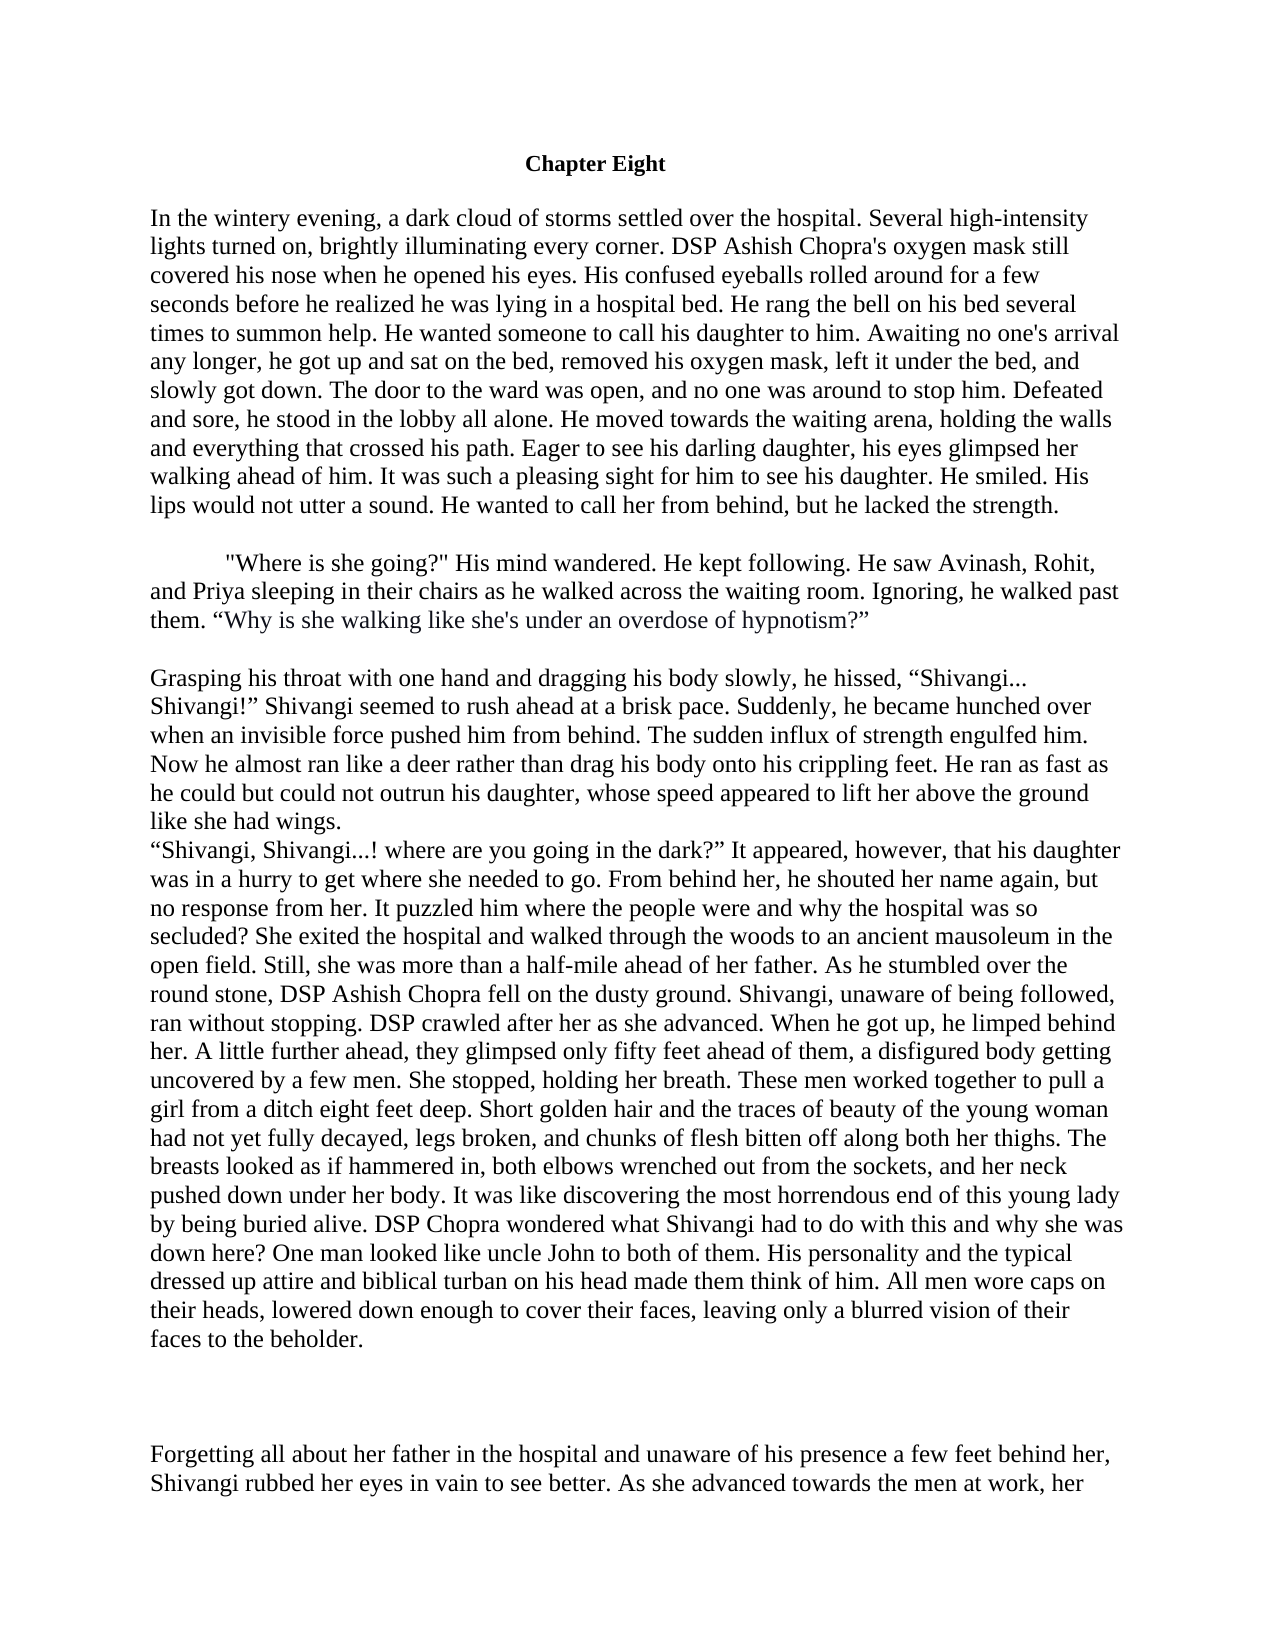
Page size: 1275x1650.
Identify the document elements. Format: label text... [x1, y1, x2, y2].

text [150, 1439, 1125, 1496]
text Grasping his throat with one hand and dragging his body slowly, he hissed, “Shivangi... Shivangi!” Shivangi seemed to rush ahead at a brisk pace. Suddenly, he became hunched over when an invisible force pushed him from behind. The sudden influx of strength engulfed him. Now he almost ran like a deer rather than drag his body onto his crippling feet. He ran as fast as he could but could not outrun his daughter, whose speed appeared to lift her above the ground like she had wings. “Shivangi, Shivangi...! where are you going in the dark?” It appeared, however, that his daughter was in a hurry to get where she needed to go. From behind her, he shouted her name again, but no response from her. It puzzled him where the people were and why the hospital was so secluded? She exited the hospital and walked through the woods to an ancient mausoleum in the open field. Still, she was more than a half-mile ahead of her father. As he stumbled over the round stone, DSP Ashish Chopra fell on the dusty ground. Shivangi, unaware of being followed, ran without stopping. DSP crawled after her as she advanced. When he got up, he limped behind her. A little further ahead, they glimpsed only fifty feet ahead of them, a disfigured body getting uncovered by a few men. She stopped, holding her breath. These men worked together to pull a girl from a ditch eight feet deep. Short golden hair and the traces of beauty of the young woman had not yet fully decayed, legs broken, and chunks of flesh bitten off along both her thighs. The breasts looked as if hammered in, both elbows wrenched out from the sockets, and her neck pushed down under her body. It was like discovering the most horrendous end of this young lady by being buried alive. DSP Chopra wondered what Shivangi had to do with this and why she was down here? One man looked like uncle John to both of them. His personality and the typical dressed up attire and biblical turban on his head made them think of him. All men wore caps on their heads, lowered down enough to cover their faces, leaving only a blurred vision of their faces to the beholder. [150, 663, 1125, 1353]
text In the wintery evening, a dark cloud of storms settled over the hospital. Several high-intensity lights turned on, brightly illuminating every corner. DSP Ashish Chopra's oxygen mask still covered his nose when he opened his eyes. His confused eyeballs rolled around for a few seconds before he realized he was lying in a hospital bed. He rang the bell on his bed several times to summon help. He wanted someone to call his daughter to him. Awaiting no one's arrival any longer, he got up and sat on the bed, removed his oxygen mask, left it under the bed, and slowly got down. The door to the ward was open, and no one was around to stop him. Defeated and sore, he stood in the lobby all alone. He moved towards the waiting arena, holding the walls and everything that crossed his path. Eager to see his darling daughter, his eyes glimpsed her walking ahead of him. It was such a pleasing sight for him to see his daughter. He smiled. His lips would not utter a sound. He wanted to call her from behind, but he lacked the strength. [150, 203, 1125, 519]
text "Where is she going?" His mind wandered. He kept following. He saw Avinash, Rohit, and Priya sleeping in their chairs as he walked across the waiting room. Ignoring, he walked past them. “Why is she walking like she's under an overdose of hypnotism?” [150, 548, 1125, 634]
text Chapter Eight [450, 150, 1125, 176]
